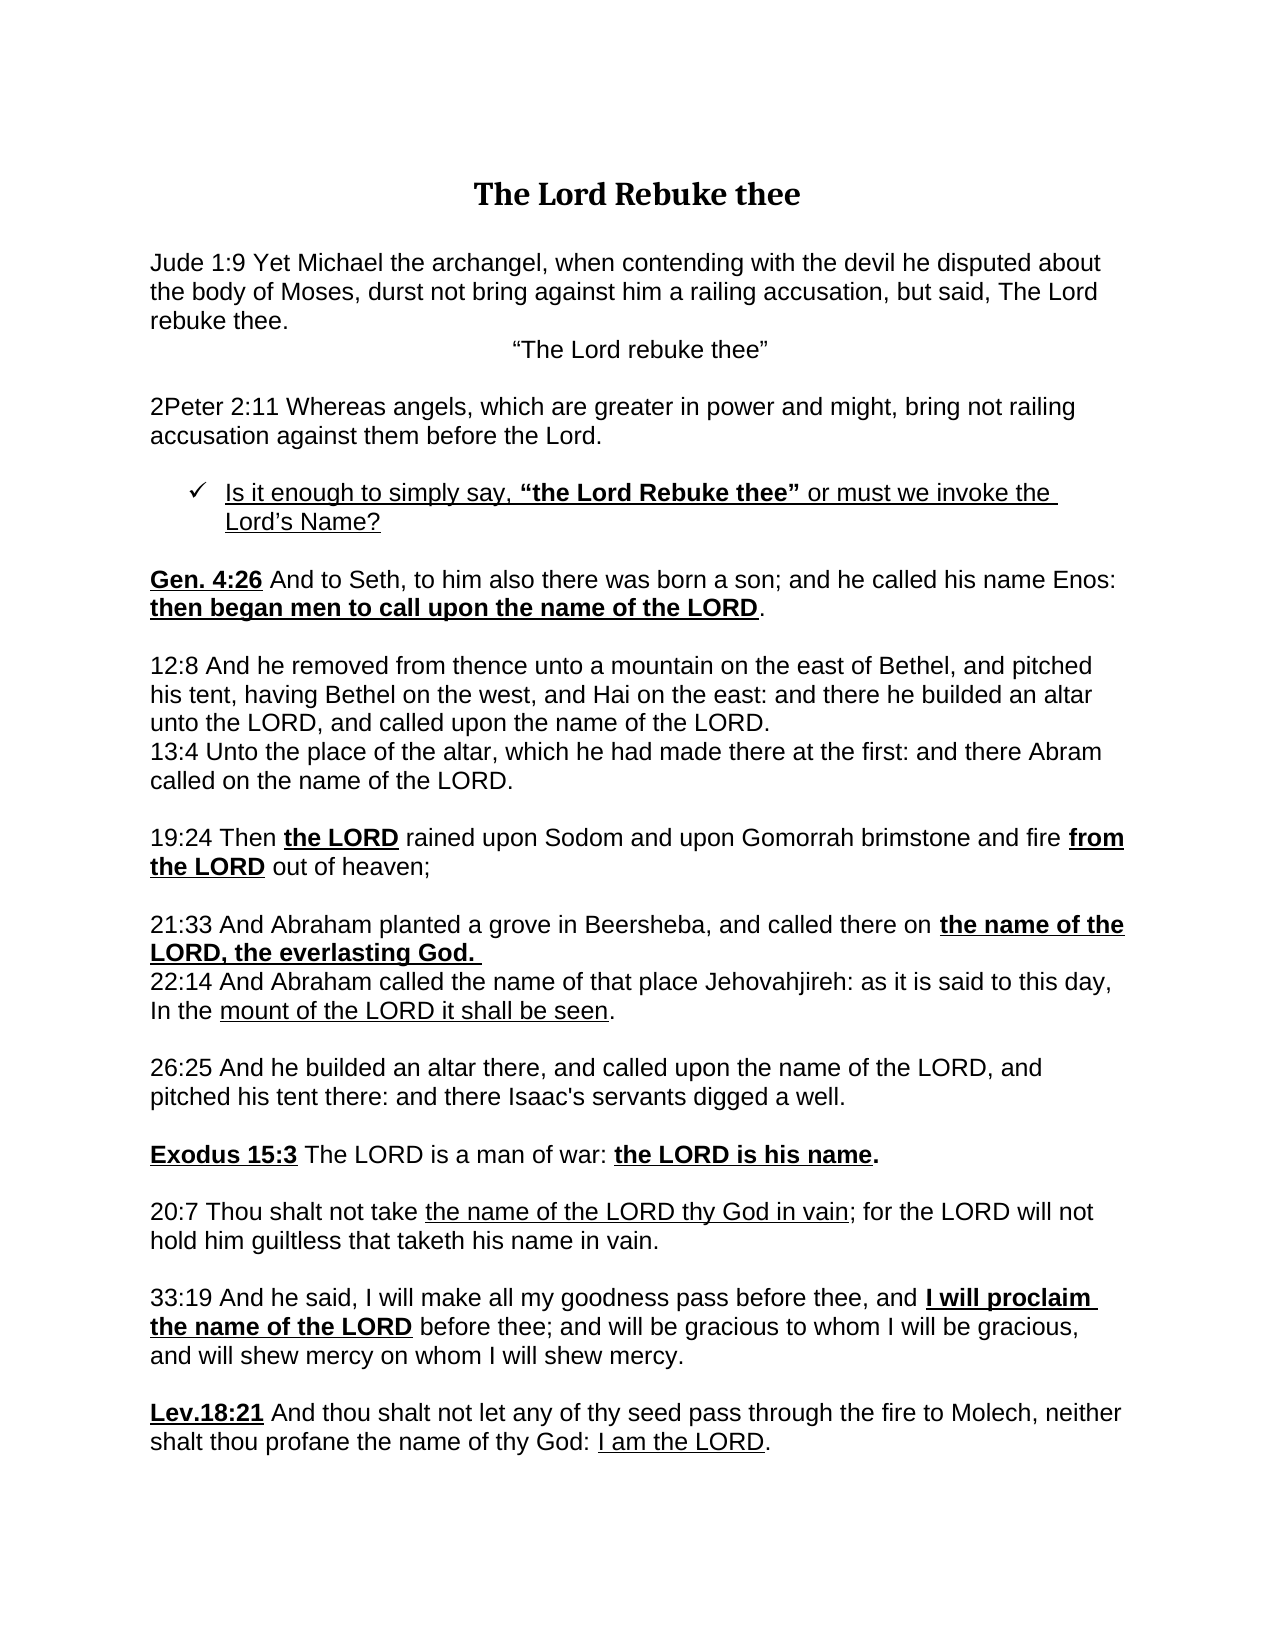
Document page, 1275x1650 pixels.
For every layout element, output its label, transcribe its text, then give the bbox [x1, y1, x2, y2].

text 2Peter 2:11 Whereas angels, which are greater in power and might, bring not railing accusation against them before the Lord. [150, 392, 1125, 449]
text 20:7 Thou shalt not take the name of the LORD thy God in vain; for the LORD will not hold him guiltless that taketh his name in vain. [150, 1197, 1125, 1255]
text 26:25 And he builded an altar there, and called upon the name of the LORD, and pitched his tent there: and there Isaac's servants digged a well. [150, 1053, 1125, 1111]
text Jude 1:9 Yet Michael the archangel, when contending with the devil he disputed about the body of Moses, durst not bring against him a railing accusation, but said, The Lord rebuke thee. [150, 248, 1125, 334]
text 19:24 Then the LORD rained upon Sodom and upon Gomorrah brimstone and fire from the LORD out of heaven; [150, 823, 1125, 881]
text “The Lord rebuke thee” [450, 334, 1125, 363]
text 33:19 And he said, I will make all my goodness pass before thee, and I will proclaim the name of the LORD before thee; and will be gracious to whom I will be gracious, and will shew mercy on whom I will shew mercy. [150, 1283, 1125, 1370]
text 22:14 And Abraham called the name of that place Jehovahjireh: as it is said to this day, In the mount of the LORD it shall be seen. [150, 967, 1125, 1025]
title The Lord Rebuke thee [150, 175, 1125, 213]
list Is it enough to simply say, “the Lord Rebuke thee” or must we invoke the Lord’s Name? [187, 478, 1125, 536]
text Lev.18:21 And thou shalt not let any of thy seed pass through the fire to Molech, neither shalt thou profane the name of thy God: I am the LORD. [150, 1398, 1125, 1456]
text Exodus 15:3 The LORD is a man of war: the LORD is his name. [150, 1140, 1125, 1168]
text 12:8 And he removed from thence unto a mountain on the east of Bethel, and pitched his tent, having Bethel on the west, and Hai on the east: and there he builded an altar unto the LORD, and called upon the name of the LORD. [150, 651, 1125, 737]
text Gen. 4:26 And to Seth, to him also there was born a son; and he called his name Enos: then began men to call upon the name of the LORD. [150, 565, 1125, 622]
text 21:33 And Abraham planted a grove in Beersheba, and called there on the name of the LORD, the everlasting God. [150, 910, 1125, 967]
text 13:4 Unto the place of the altar, which he had made there at the first: and there Abram called on the name of the LORD. [150, 737, 1125, 795]
